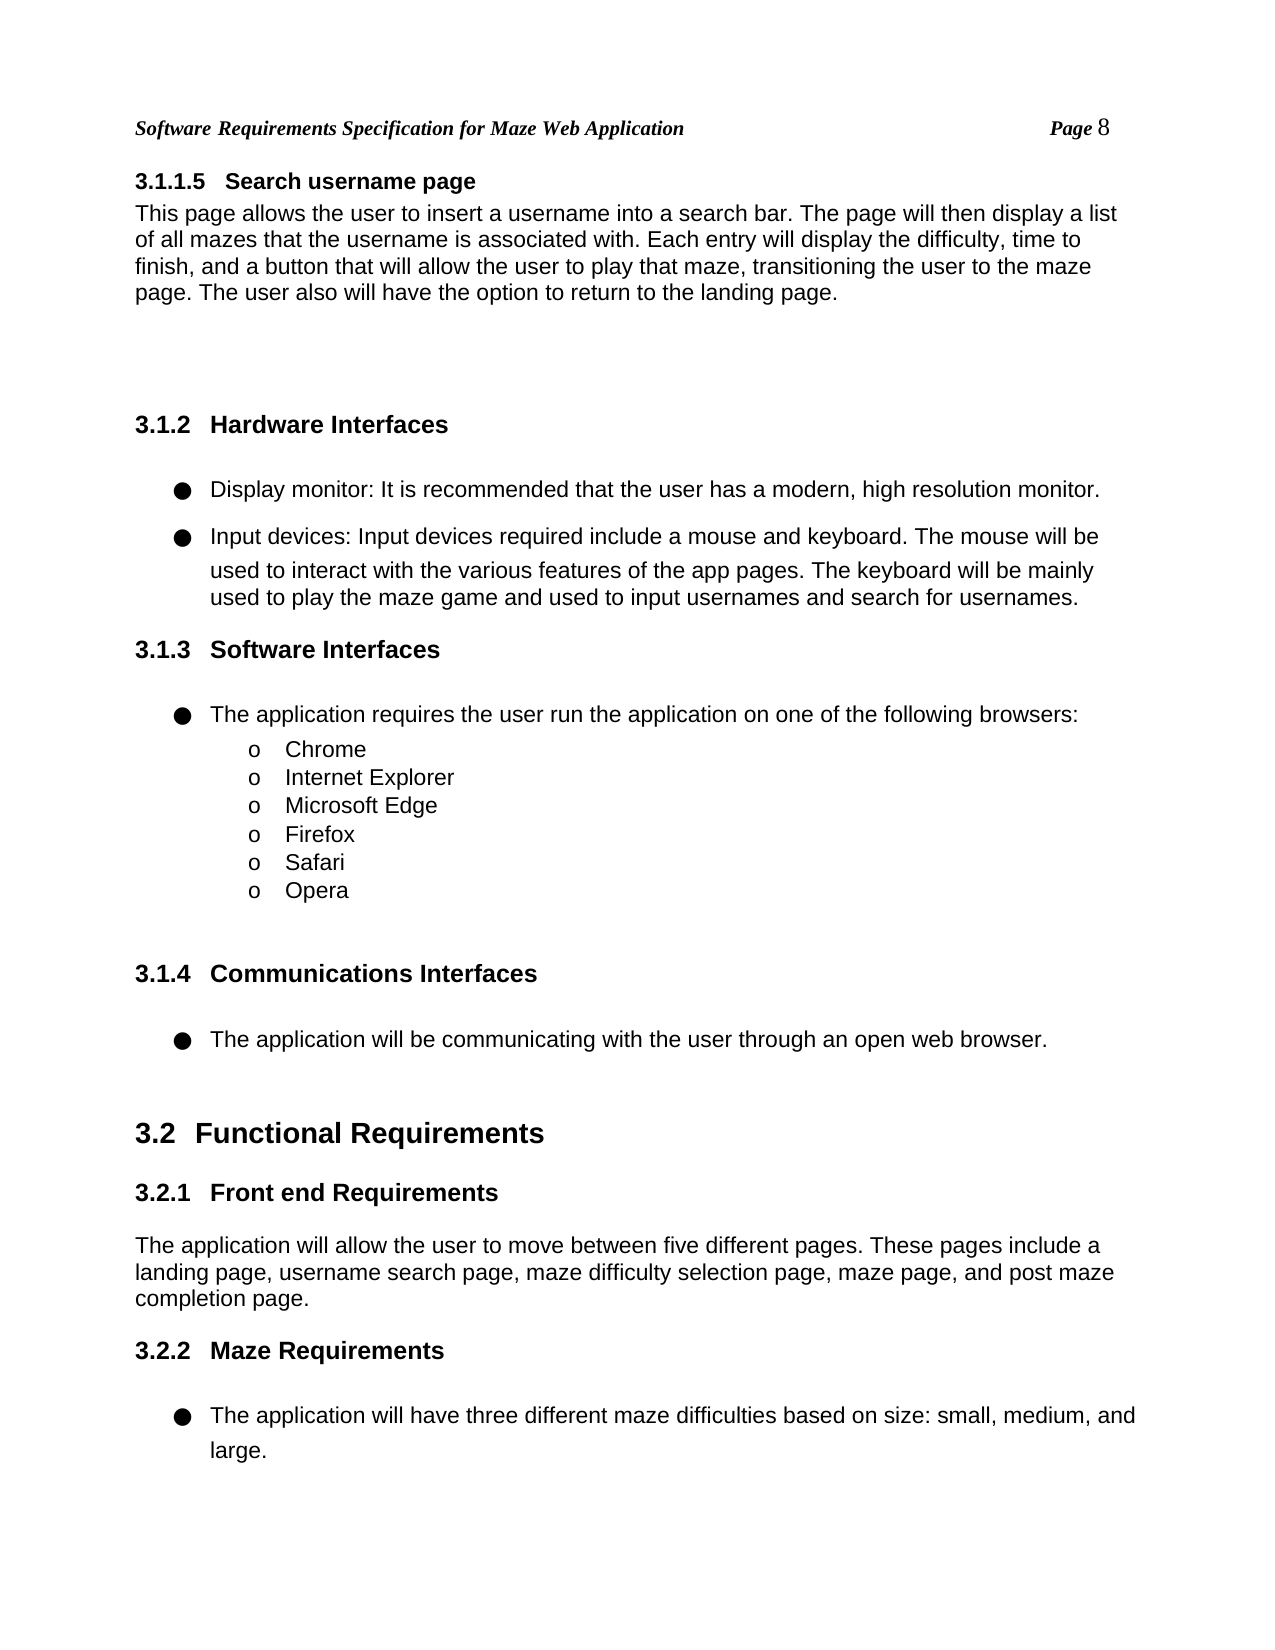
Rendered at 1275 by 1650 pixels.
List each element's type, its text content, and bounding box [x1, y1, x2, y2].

list The application will be communicating with the user through an open web browser. [172, 1013, 1140, 1060]
text The application will allow the user to move between five different pages. These pages include a landing page, username search page, maze difficulty selection page, maze page, and post maze completion page. [135, 1232, 1140, 1311]
list The application requires the user run the application on one of the following browsers: [172, 689, 1140, 736]
list Display monitor: It is recommended that the user has a modern, high resolution monitor. [172, 463, 1140, 510]
subtitle Front end Requirements [135, 1178, 1140, 1207]
subtitle Maze Requirements [135, 1336, 1140, 1365]
list Microsoft Edge [247, 792, 1140, 821]
list Firefox [247, 821, 1140, 849]
list Chrome [247, 736, 1140, 764]
list The application will have three different maze difficulties based on size: small, medium, and large. [172, 1390, 1140, 1463]
list Input devices: Input devices required include a mouse and keyboard. The mouse will be used to interact with the various features of the app pages. The keyboard will be mainly used to play the maze game and used to input usernames and search for usernames. [172, 510, 1140, 610]
text This page allows the user to insert a username into a search bar. The page will then display a list of all mazes that the username is associated with. Each entry will display the difficulty, time to finish, and a button that will allow the user to play that maze, transitioning the user to the maze page. The user also will have the option to return to the landing page. [135, 200, 1140, 306]
subtitle Communications Interfaces [135, 959, 1140, 988]
subtitle Functional Requirements [135, 1116, 1140, 1149]
subtitle Software Interfaces [135, 635, 1140, 664]
list Safari [247, 849, 1140, 877]
list Internet Explorer [247, 764, 1140, 792]
list Opera [247, 877, 1140, 906]
subtitle Hardware Interfaces [135, 409, 1140, 438]
subtitle Search username page [135, 171, 1140, 194]
